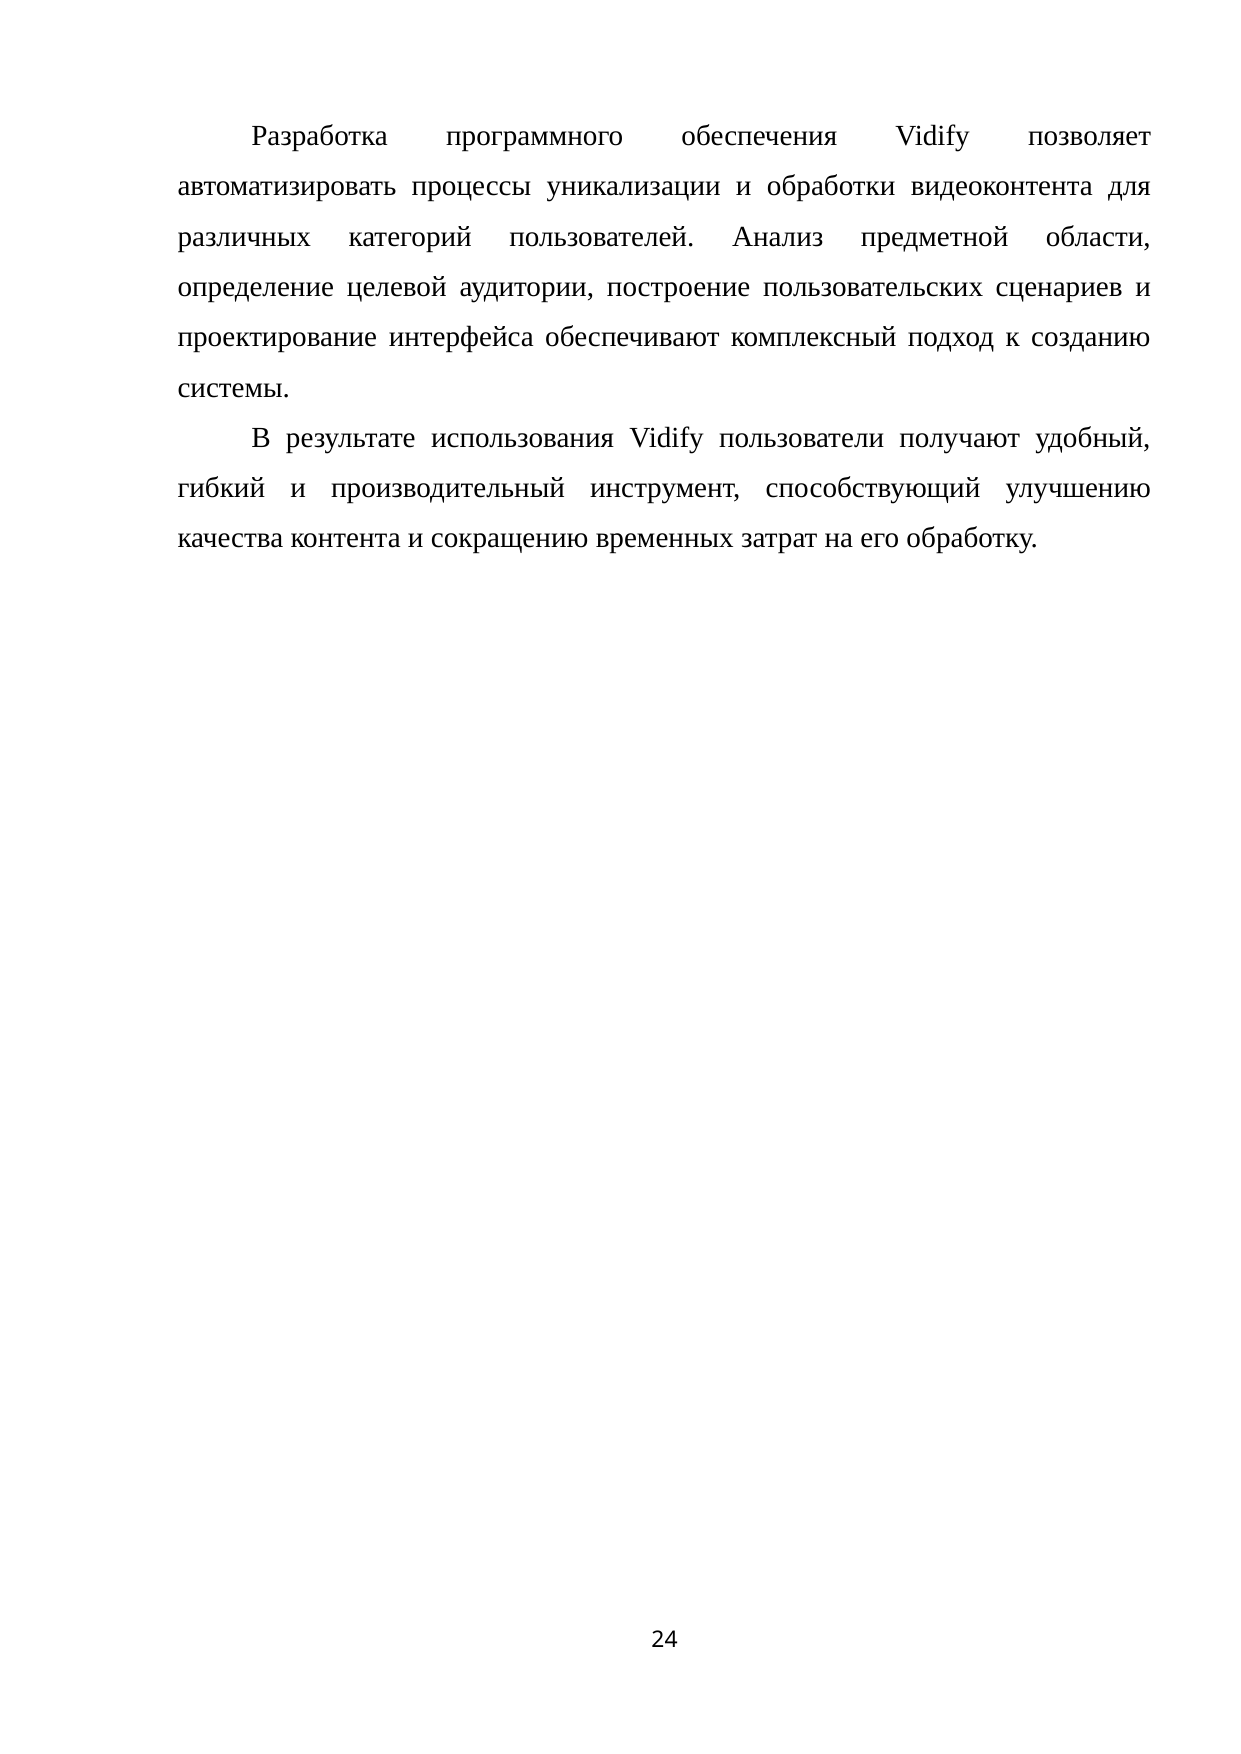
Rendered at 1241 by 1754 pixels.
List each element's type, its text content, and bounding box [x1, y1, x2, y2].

text Разработка программного обеспечения Vidify позволяет автоматизировать процессы уникализации и обработки видеоконтента для различных категорий пользователей. Анализ предметной области, определение целевой аудитории, построение пользовательских сценариев и проектирование интерфейса обеспечивают комплексный подход к созданию системы. [177, 118, 1152, 403]
text В результате использования Vidify пользователи получают удобный, гибкий и производительный инструмент, способствующий улучшению качества контента и сокращению временных затрат на его обработку. [177, 420, 1152, 554]
